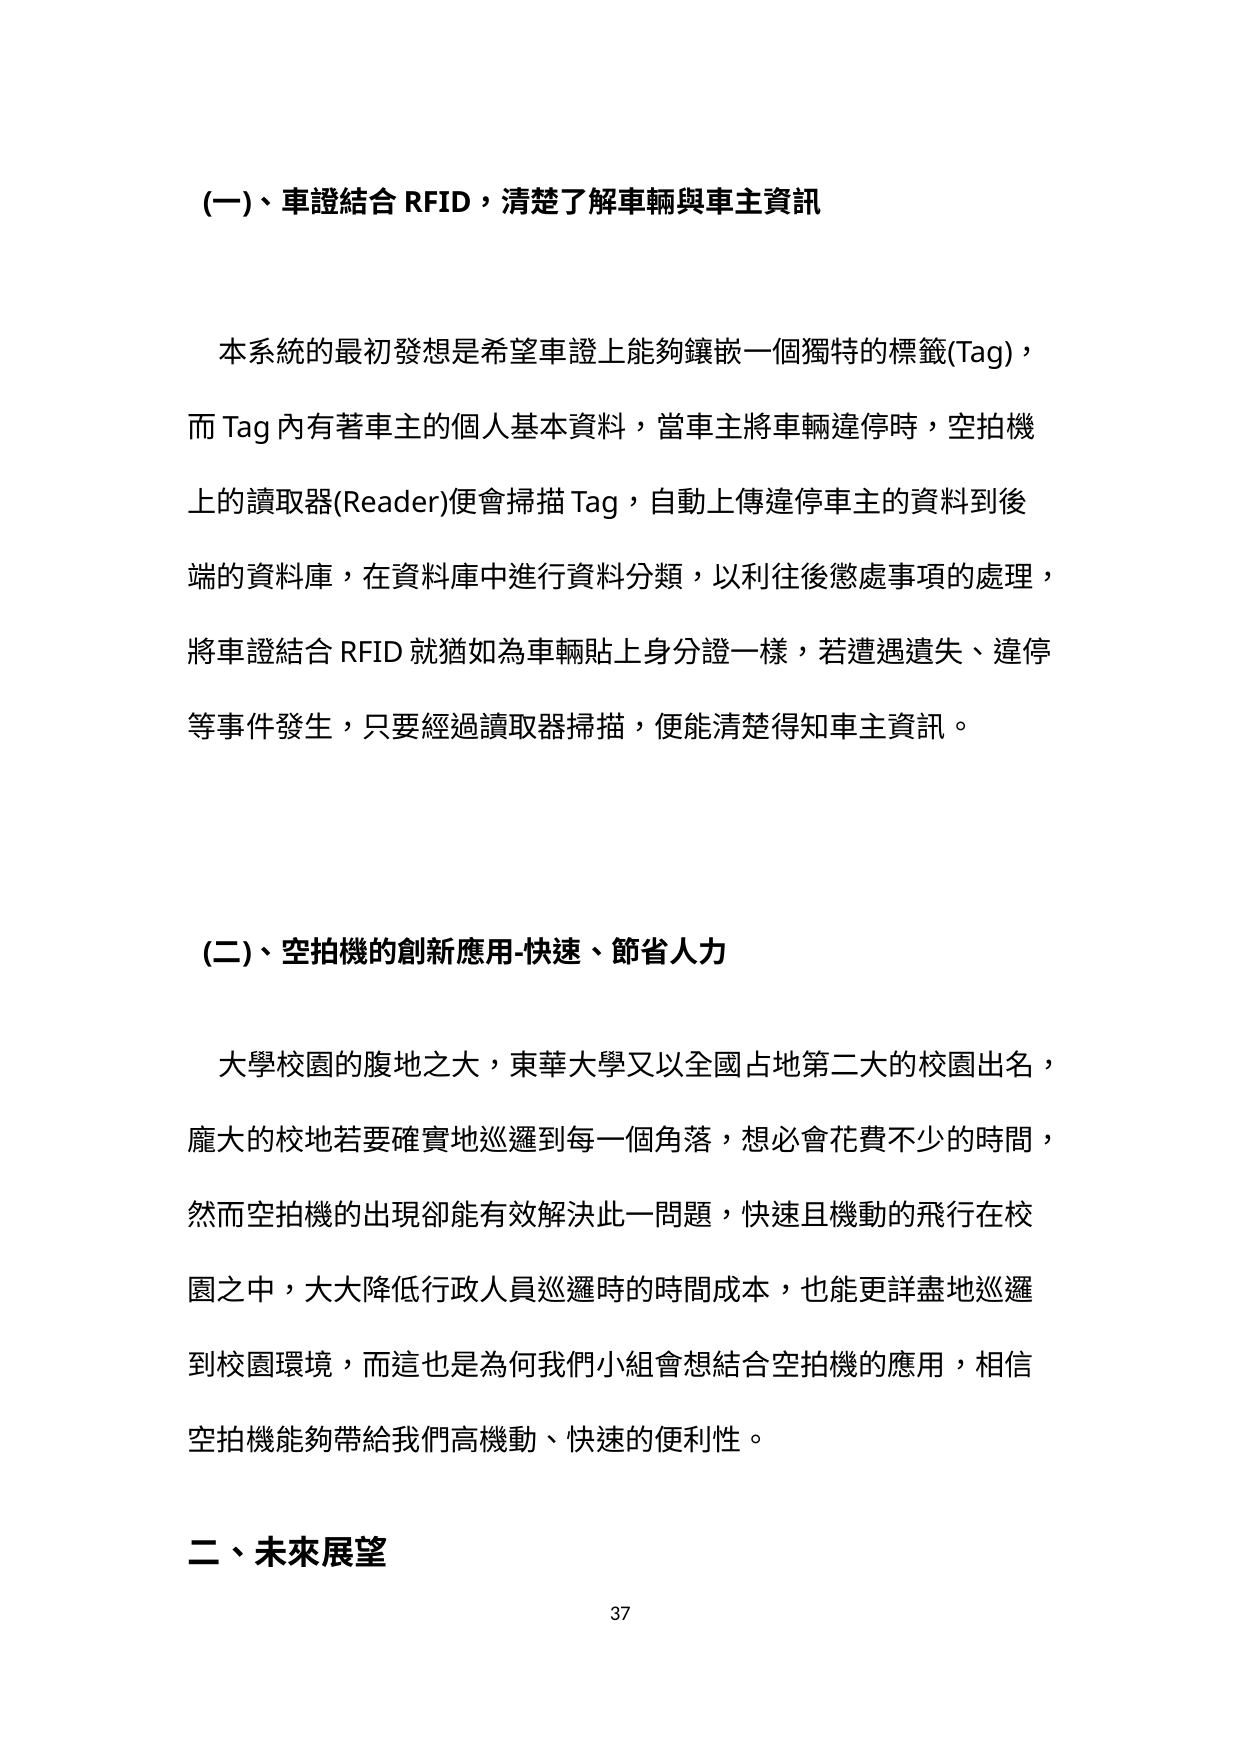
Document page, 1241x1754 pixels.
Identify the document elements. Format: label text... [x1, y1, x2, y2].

text (一)、車證結合RFID，清楚了解車輛與車主資訊 [187, 162, 1053, 237]
text 本系統的最初發想是希望車證上能夠鑲嵌一個獨特的標籤(Tag)，而Tag內有著車主的個人基本資料，當車主將車輛違停時，空拍機上的讀取器(Reader)便會掃描Tag，自動上傳違停車主的資料到後端的資料庫，在資料庫中進行資料分類，以利往後懲處事項的處理，將車證結合RFID就猶如為車輛貼上身分證一樣，若遭遇遺失、違停等事件發生，只要經過讀取器掃描，便能清楚得知車主資訊。 [187, 312, 1053, 762]
text 二、未來展望 [187, 1512, 1053, 1587]
text (二)、空拍機的創新應用-快速、節省人力 [187, 912, 1053, 987]
text 大學校園的腹地之大，東華大學又以全國占地第二大的校園出名，龐大的校地若要確實地巡邏到每一個角落，想必會花費不少的時間，然而空拍機的出現卻能有效解決此一問題，快速且機動的飛行在校園之中，大大降低行政人員巡邏時的時間成本，也能更詳盡地巡邏到校園環境，而這也是為何我們小組會想結合空拍機的應用，相信空拍機能夠帶給我們高機動、快速的便利性。 [187, 1025, 1053, 1475]
